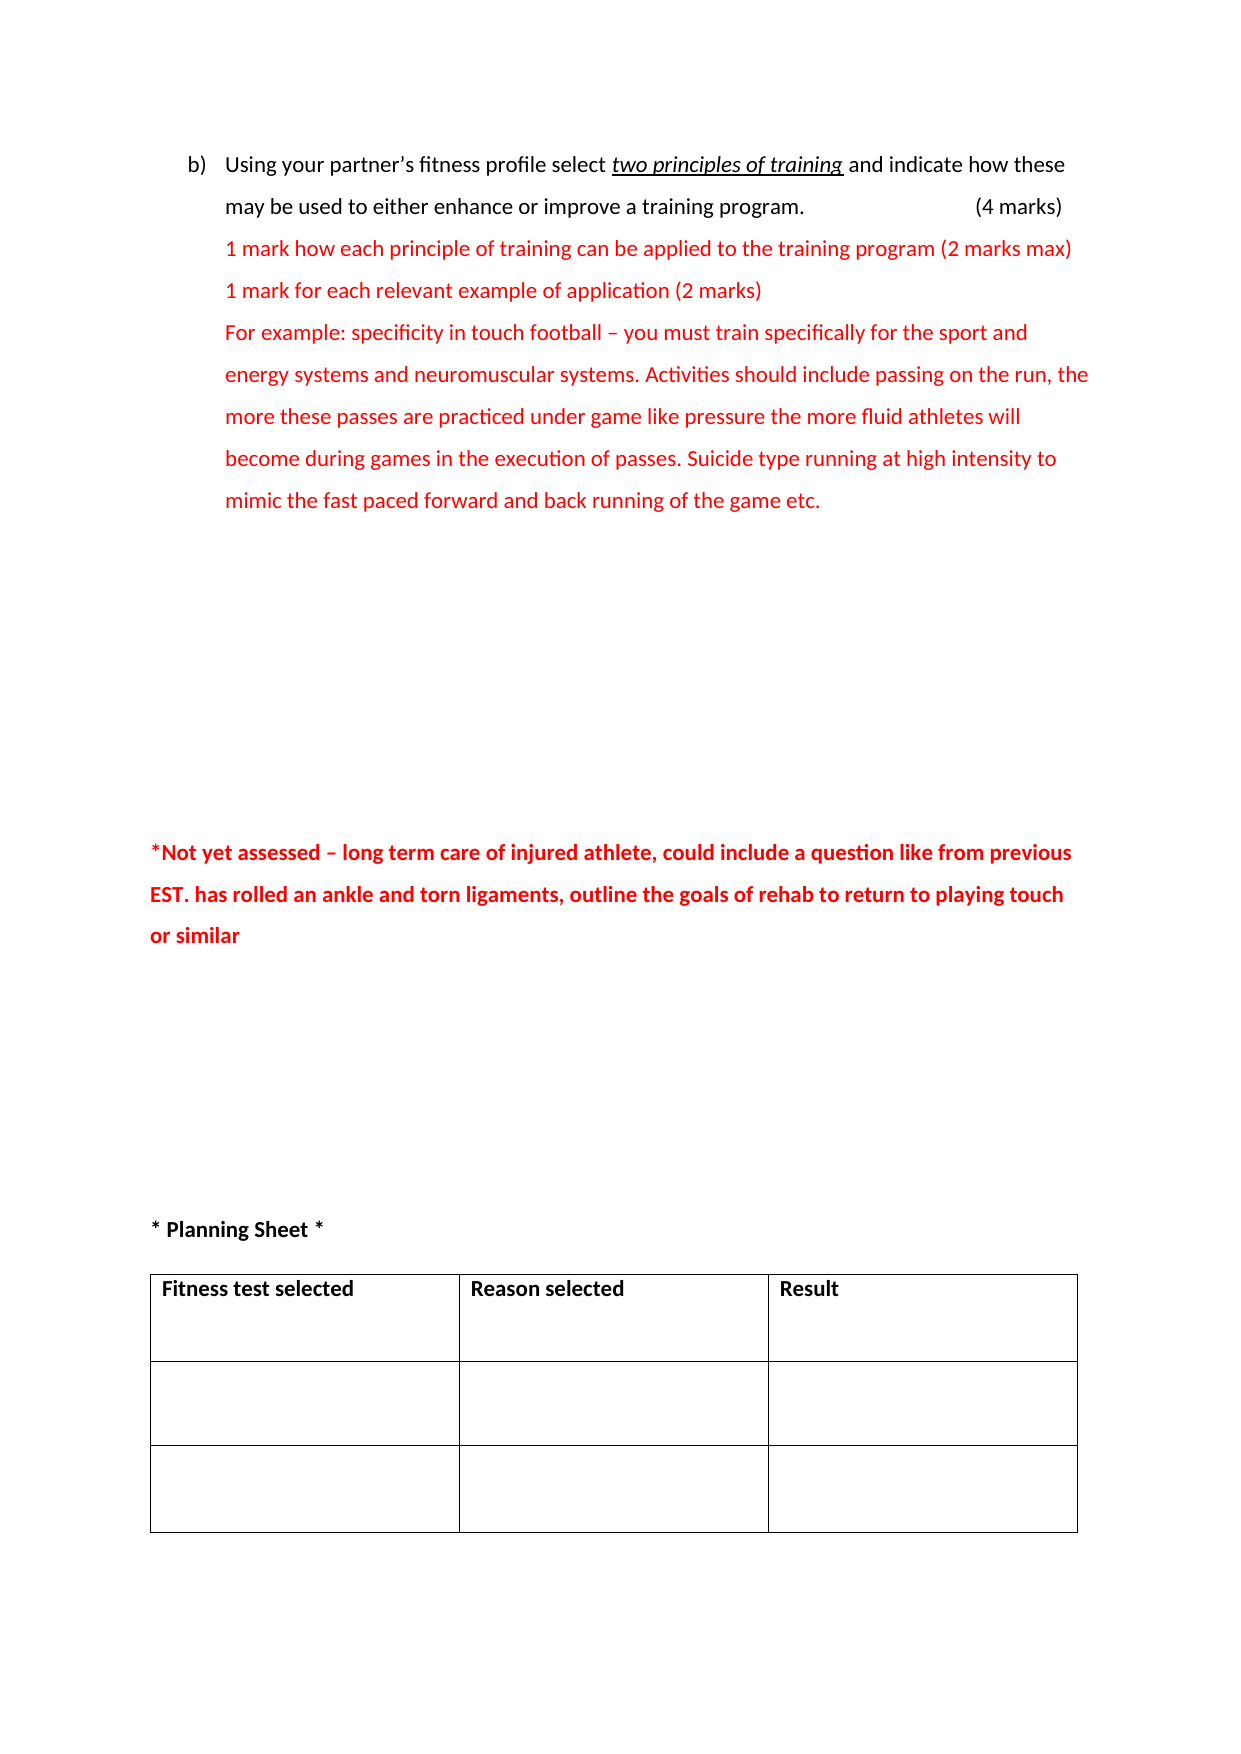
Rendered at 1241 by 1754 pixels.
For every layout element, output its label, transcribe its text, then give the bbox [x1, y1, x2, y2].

text * Planning Sheet * [150, 1215, 1090, 1243]
table_cell [769, 1446, 1077, 1532]
table_header Reason selected [460, 1275, 768, 1361]
list For example: specificity in touch football – you must train specifically for the sport and energy systems and neuromuscular systems. Activities should include passing on the run, the more these passes are practiced under game like pressure the more fluid athletes will become during games in the execution of passes. Suicide type running at high intensity to mimic the fast paced forward and back running of the game etc. [225, 318, 1090, 514]
list 1 mark how each principle of training can be applied to the training program (2 marks max) [225, 234, 1090, 262]
table_header Result [769, 1275, 1077, 1361]
list Using your partner’s fitness profile select two principles of training and indicate how these may be used to either enhance or improve a training program. (4 marks) [187, 150, 1090, 220]
list 1 mark for each relevant example of application (2 marks) [225, 276, 1090, 304]
table_cell [460, 1362, 768, 1445]
table_cell [460, 1446, 768, 1532]
table_cell [151, 1446, 459, 1532]
text *Not yet assessed – long term care of injured athlete, could include a question like from previous EST. has rolled an ankle and torn ligaments, outline the goals of rehab to return to playing touch or similar [150, 838, 1090, 950]
table_header Fitness test selected [151, 1275, 459, 1361]
table_cell [151, 1362, 459, 1445]
table_cell [769, 1362, 1077, 1445]
